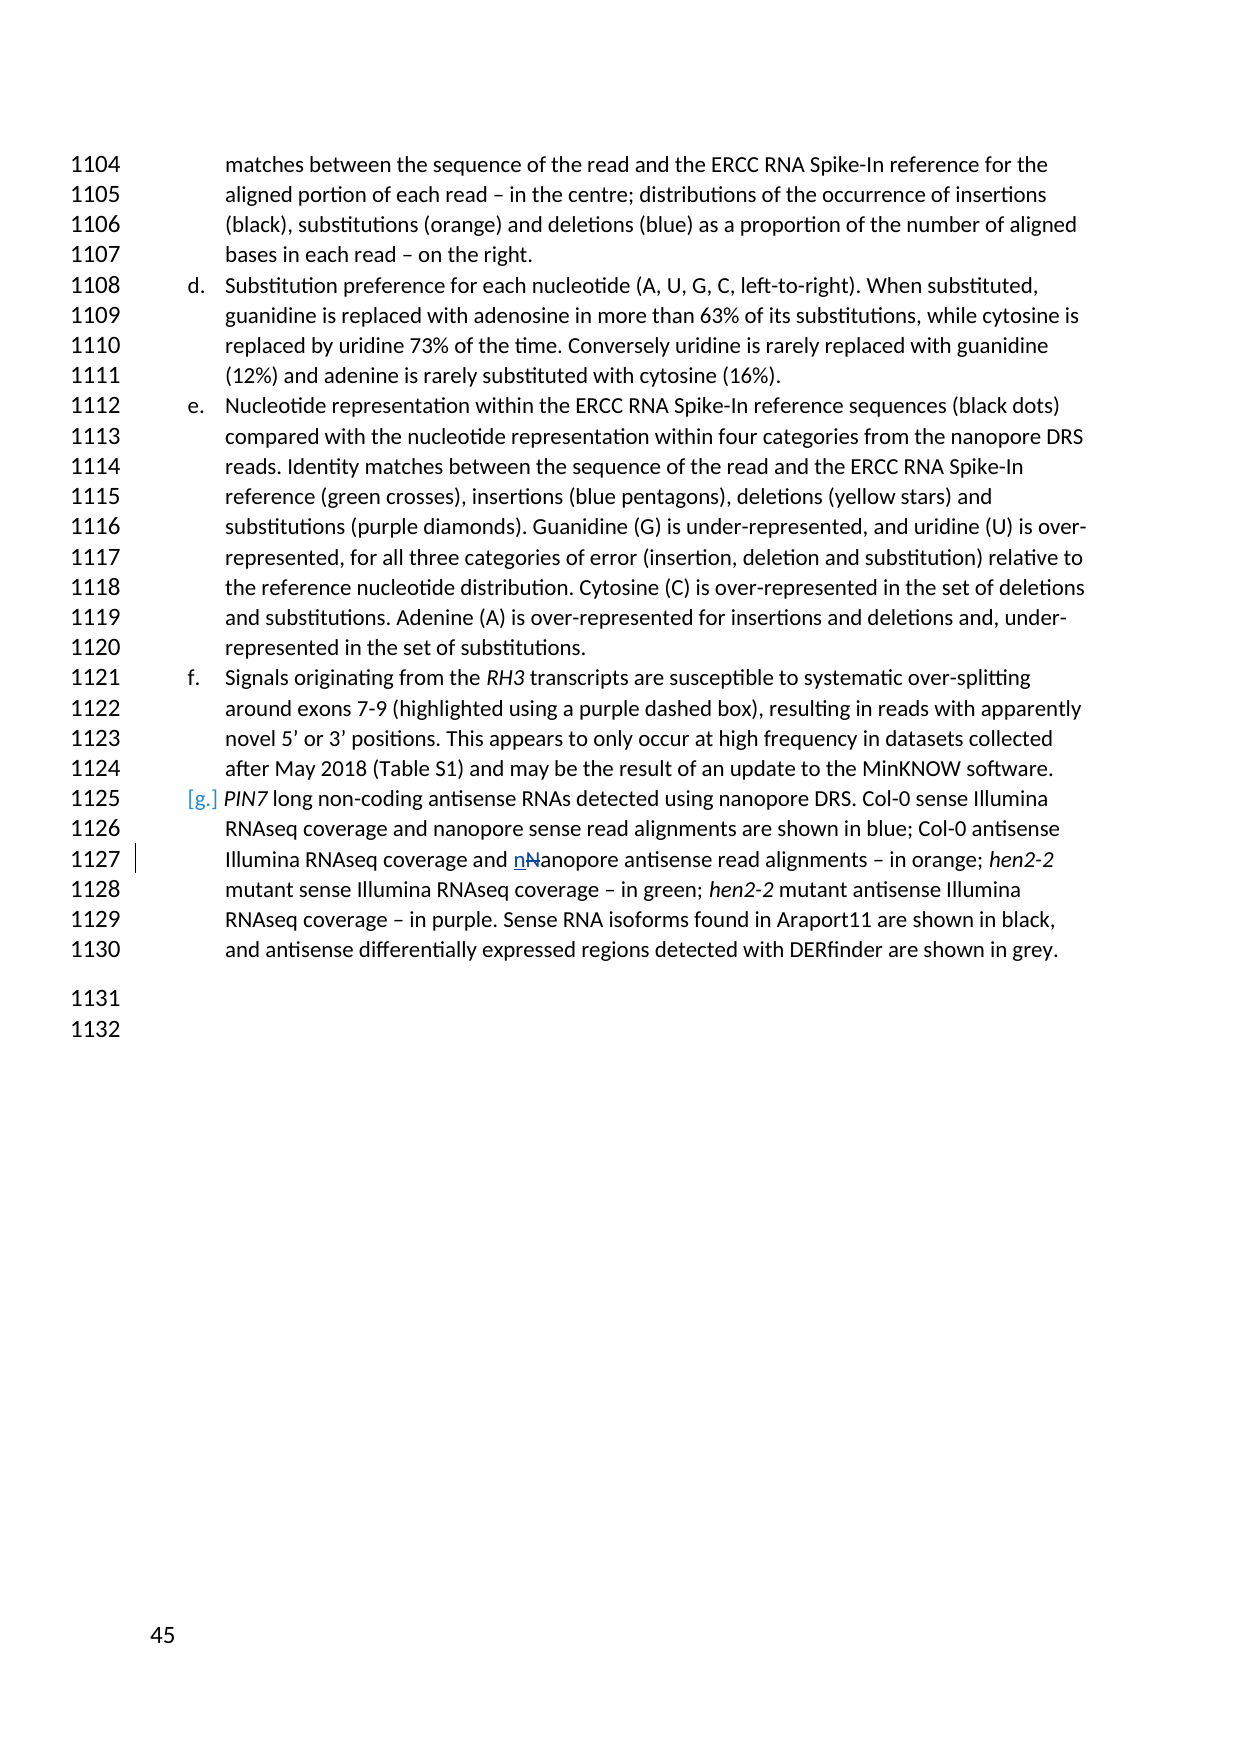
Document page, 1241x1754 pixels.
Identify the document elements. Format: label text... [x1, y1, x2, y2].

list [187, 150, 1090, 269]
list Nucleotide representation within the ERCC RNA Spike-In reference sequences (black dots) compared with the nucleotide representation within four categories from the nanopore DRS reads. Identity matches between the sequence of the read and the ERCC RNA Spike-In reference (green crosses), insertions (blue pentagons), deletions (yellow stars) and substitutions (purple diamonds). Guanidine (G) is under-represented, and uridine (U) is over-represented, for all three categories of error (insertion, deletion and substitution) relative to the reference nucleotide distribution. Cytosine (C) is over-represented in the set of deletions and substitutions. Adenine (A) is over-represented for insertions and deletions and, under-represented in the set of substitutions. [187, 392, 1090, 661]
list Signals originating from the RH3 transcripts are susceptible to systematic over-splitting around exons 7-9 (highlighted using a purple dashed box), resulting in reads with apparently novel 5’ or 3’ positions. This appears to only occur at high frequency in datasets collected after May 2018 (Table S1) and may be the result of an update to the MinKNOW software. [187, 663, 1090, 782]
list Substitution preference for each nucleotide (A, U, G, C, left-to-right). When substituted, guanidine is replaced with adenosine in more than 63% of its substitutions, while cytosine is replaced by uridine 73% of the time. Conversely uridine is rarely replaced with guanidine (12%) and adenine is rarely substituted with cytosine (16%). [187, 271, 1090, 389]
list PIN7 long non-coding antisense RNAs detected using nanopore DRS. Col-0 sense Illumina RNAseq coverage and nanopore sense read alignments are shown in blue; Col-0 antisense Illumina RNAseq coverage and anopore antisense read alignments – in orange; hen2-2 mutant sense Illumina RNAseq coverage – in green; hen2-2 mutant antisense Illumina RNAseq coverage – in purple. Sense RNA isoforms found in Araport11 are shown in black, and antisense differentially expressed regions detected with DERfinder are shown in grey. [187, 784, 1090, 963]
